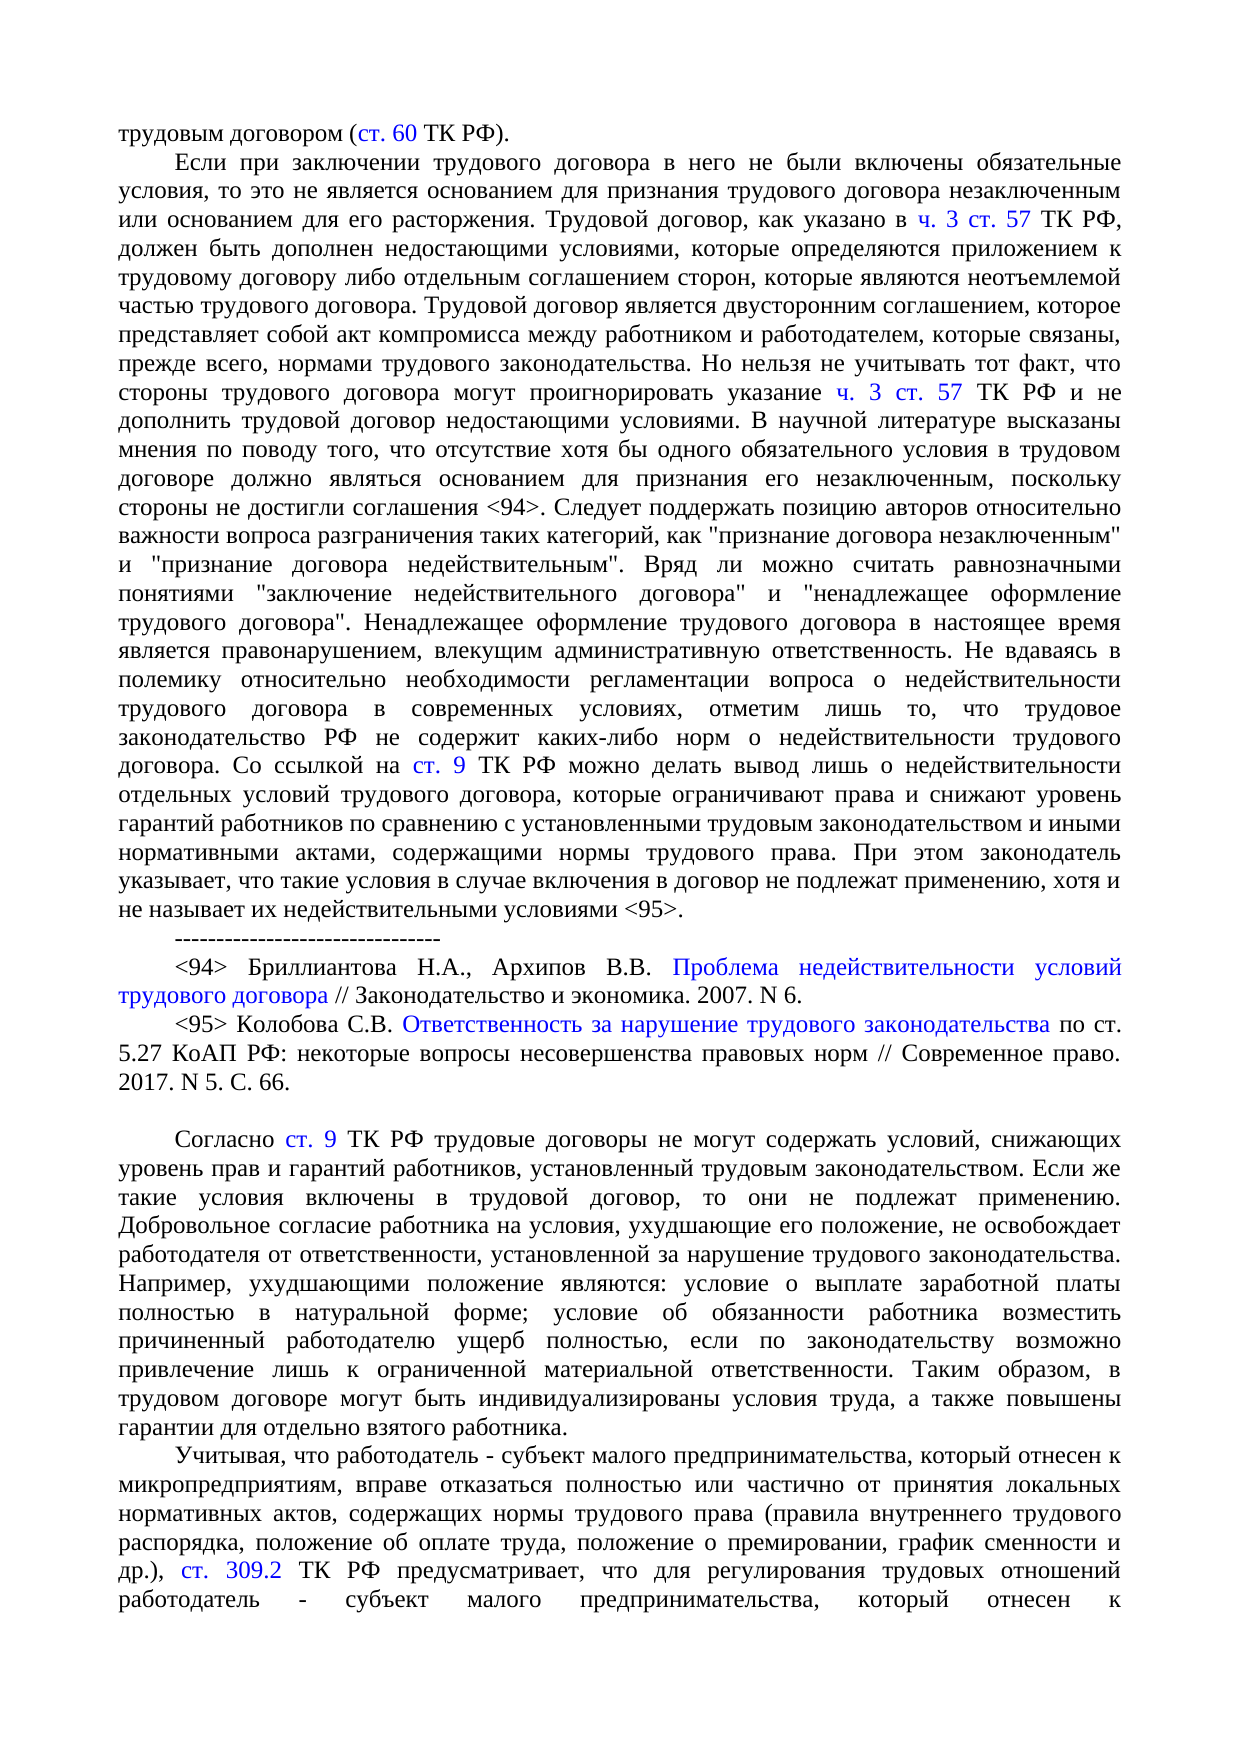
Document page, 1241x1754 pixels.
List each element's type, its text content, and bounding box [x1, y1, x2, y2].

text -------------------------------- [118, 923, 1122, 952]
text Если при заключении трудового договора в него не были включены обязательные условия, то это не является основанием для признания трудового договора незаключенным или основанием для его расторжения. Трудовой договор, как указано в ч. 3 ст. 57 ТК РФ, должен быть дополнен недостающими условиями, которые определяются приложением к трудовому договору либо отдельным соглашением сторон, которые являются неотъемлемой частью трудового договора. Трудовой договор является двусторонним соглашением, которое представляет собой акт компромисса между работником и работодателем, которые связаны, прежде всего, нормами трудового законодательства. Но нельзя не учитывать тот факт, что стороны трудового договора могут проигнорировать указание ч. 3 ст. 57 ТК РФ и не дополнить трудовой договор недостающими условиями. В научной литературе высказаны мнения по поводу того, что отсутствие хотя бы одного обязательного условия в трудовом договоре должно являться основанием для признания его незаключенным, поскольку стороны не достигли соглашения <94>. Следует поддержать позицию авторов относительно важности вопроса разграничения таких категорий, как "признание договора незаключенным" и "признание договора недействительным". Вряд ли можно считать равнозначными понятиями "заключение недействительного договора" и "ненадлежащее оформление трудового договора". Ненадлежащее оформление трудового договора в настоящее время является правонарушением, влекущим административную ответственность. Не вдаваясь в полемику относительно необходимости регламентации вопроса о недействительности трудового договора в современных условиях, отметим лишь то, что трудовое законодательство РФ не содержит каких-либо норм о недействительности трудового договора. Со ссылкой на ст. 9 ТК РФ можно делать вывод лишь о недействительности отдельных условий трудового договора, которые ограничивают права и снижают уровень гарантий работников по сравнению с установленными трудовым законодательством и иными нормативными актами, содержащими нормы трудового права. При этом законодатель указывает, что такие условия в случае включения в договор не подлежат применению, хотя и не называет их недействительными условиями <95>. [118, 147, 1122, 923]
text Согласно ст. 9 ТК РФ трудовые договоры не могут содержать условий, снижающих уровень прав и гарантий работников, установленный трудовым законодательством. Если же такие условия включены в трудовой договор, то они не подлежат применению. Добровольное согласие работника на условия, ухудшающие его положение, не освобождает работодателя от ответственности, установленной за нарушение трудового законодательства. Например, ухудшающими положение являются: условие о выплате заработной платы полностью в натуральной форме; условие об обязанности работника возместить причиненный работодателю ущерб полностью, если по законодательству возможно привлечение лишь к ограниченной материальной ответственности. Таким образом, в трудовом договоре могут быть индивидуализированы условия труда, а также повышены гарантии для отдельно взятого работника. [118, 1124, 1122, 1441]
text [118, 1441, 1122, 1613]
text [118, 118, 1122, 147]
text <95> Колобова С.В. Ответственность за нарушение трудового законодательства по ст. 5.27 КоАП РФ: некоторые вопросы несовершенства правовых норм // Современное право. 2017. N 5. С. 66. [118, 1009, 1122, 1096]
text <94> Бриллиантова Н.А., Архипов В.В. Проблема недействительности условий трудового договора // Законодательство и экономика. 2007. N 6. [118, 952, 1122, 1009]
